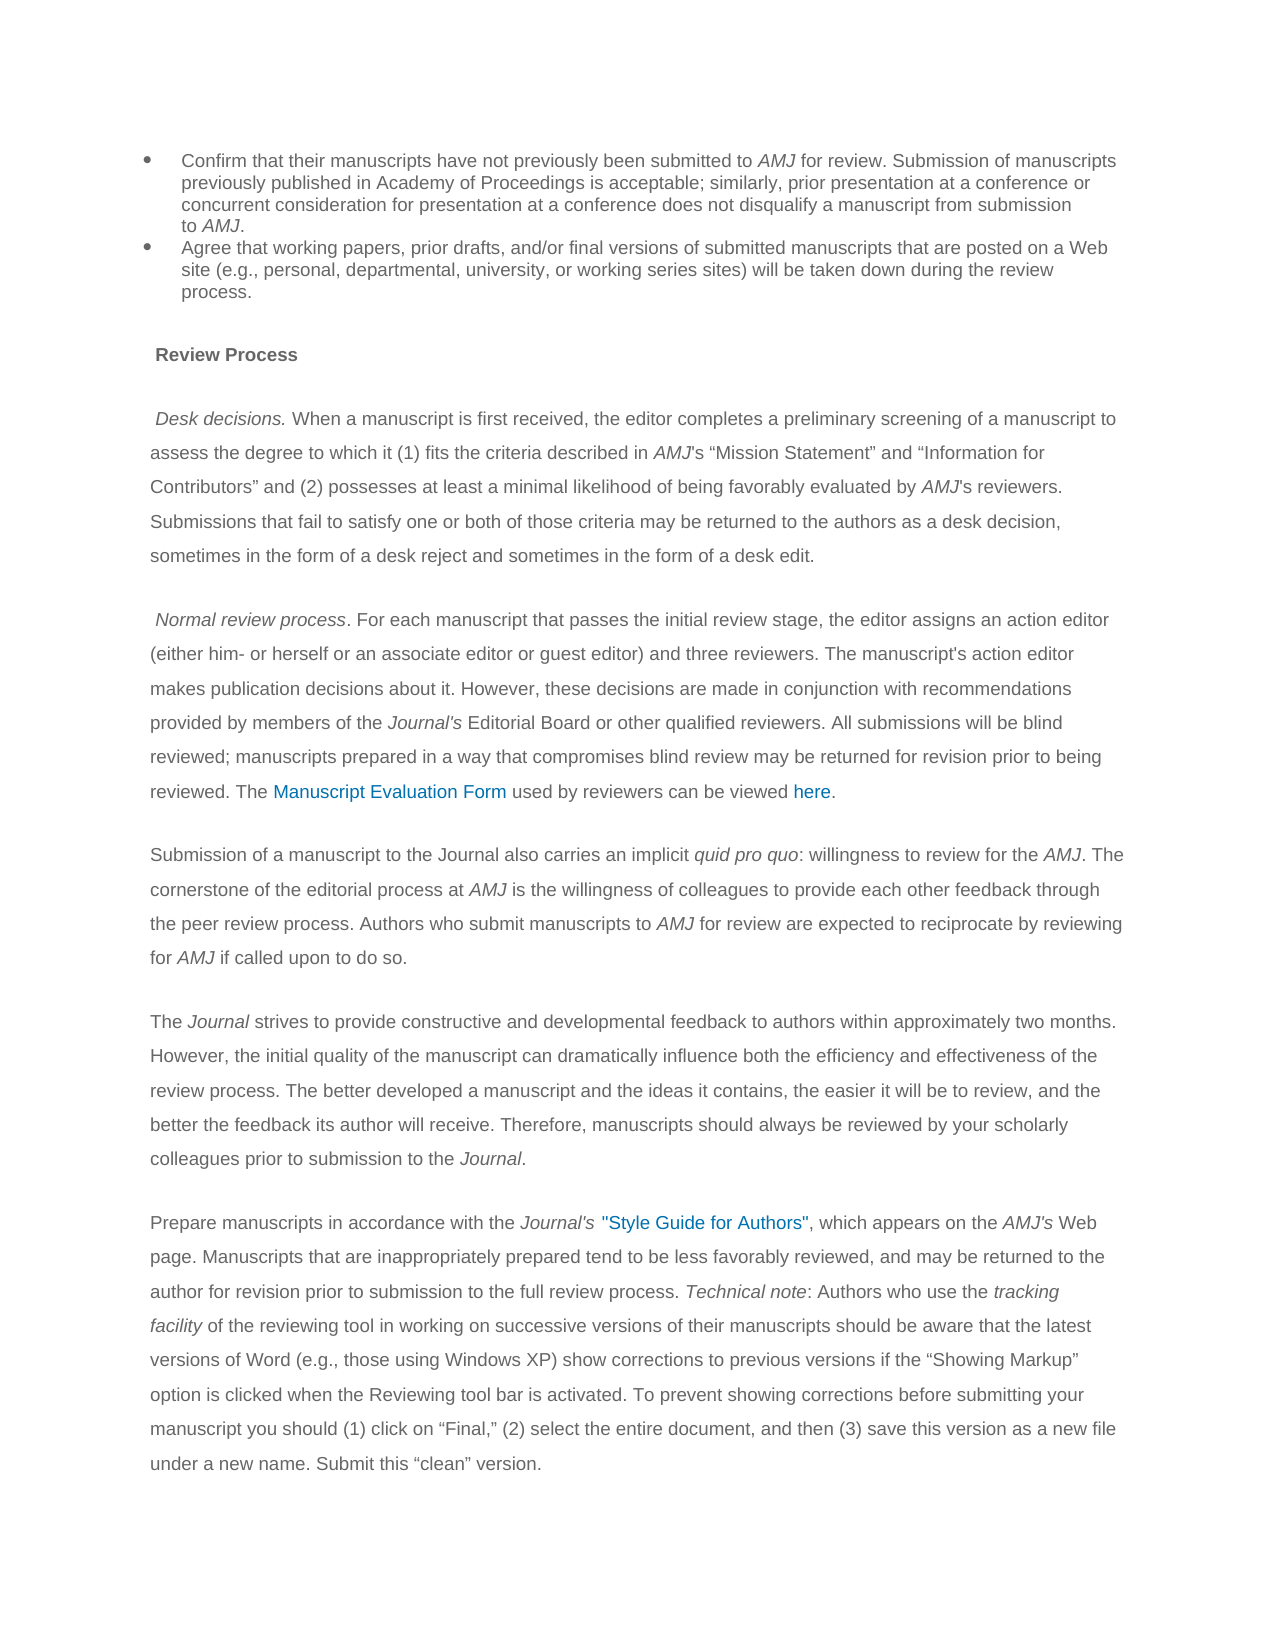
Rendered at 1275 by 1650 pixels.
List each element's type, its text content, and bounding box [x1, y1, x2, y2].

text Review Process [150, 331, 1125, 366]
text Submission of a manuscript to the Journal also carries an implicit quid pro quo: willingness to review for the AMJ. The cornerstone of the editorial process at AMJ is the willingness of colleagues to provide each other feedback through the peer review process. Authors who submit manuscripts to AMJ for review are expected to reciprocate by reviewing for AMJ if called upon to do so. [150, 831, 1125, 969]
text The Journal strives to provide constructive and developmental feedback to authors within approximately two months. However, the initial quality of the manuscript can dramatically influence both the efficiency and effectiveness of the review process. The better developed a manuscript and the ideas it contains, the easier it will be to review, and the better the feedback its author will receive. Therefore, manuscripts should always be reviewed by your scholarly colleagues prior to submission to the Journal. [150, 998, 1125, 1170]
text Normal review process. For each manuscript that passes the initial review stage, the editor assigns an action editor (either him- or herself or an associate editor or guest editor) and three reviewers. The manuscript's action editor makes publication decisions about it. However, these decisions are made in conjunction with recommendations provided by members of the Journal's Editorial Board or other qualified reviewers. All submissions will be blind reviewed; manuscripts prepared in a way that compromises blind review may be returned for revision prior to being reviewed. The Manuscript Evaluation Form used by reviewers can be viewed here. [150, 596, 1125, 802]
text Desk decisions. When a manuscript is first received, the editor completes a preliminary screening of a manuscript to assess the degree to which it (1) fits the criteria described in AMJ's “Mission Statement” and “Information for Contributors” and (2) possesses at least a minimal likelihood of being favorably evaluated by AMJ's reviewers. Submissions that fail to satisfy one or both of those criteria may be returned to the authors as a desk decision, sometimes in the form of a desk reject and sometimes in the form of a desk edit. [150, 395, 1125, 567]
list Agree that working papers, prior drafts, and/or final versions of submitted manuscripts that are posted on a Web site (e.g., personal, departmental, university, or working series sites) will be taken down during the review process. [144, 237, 1125, 302]
text Prepare manuscripts in accordance with the Journal's "Style Guide for Authors", which appears on the AMJ's Web page. Manuscripts that are inappropriately prepared tend to be less favorably reviewed, and may be returned to the author for revision prior to submission to the full review process. Technical note: Authors who use the tracking facility of the reviewing tool in working on successive versions of their manuscripts should be aware that the latest versions of Word (e.g., those using Windows XP) show corrections to previous versions if the “Showing Markup” option is clicked when the Reviewing tool bar is activated. To prevent showing corrections before submitting your manuscript you should (1) click on “Final,” (2) select the entire document, and then (3) save this version as a new file under a new name. Submit this “clean” version. [150, 1199, 1125, 1474]
list Confirm that their manuscripts have not previously been submitted to AMJ for review. Submission of manuscripts previously published in Academy of Proceedings is acceptable; similarly, prior presentation at a conference or concurrent consideration for presentation at a conference does not disqualify a manuscript from submission to AMJ. [144, 150, 1125, 237]
